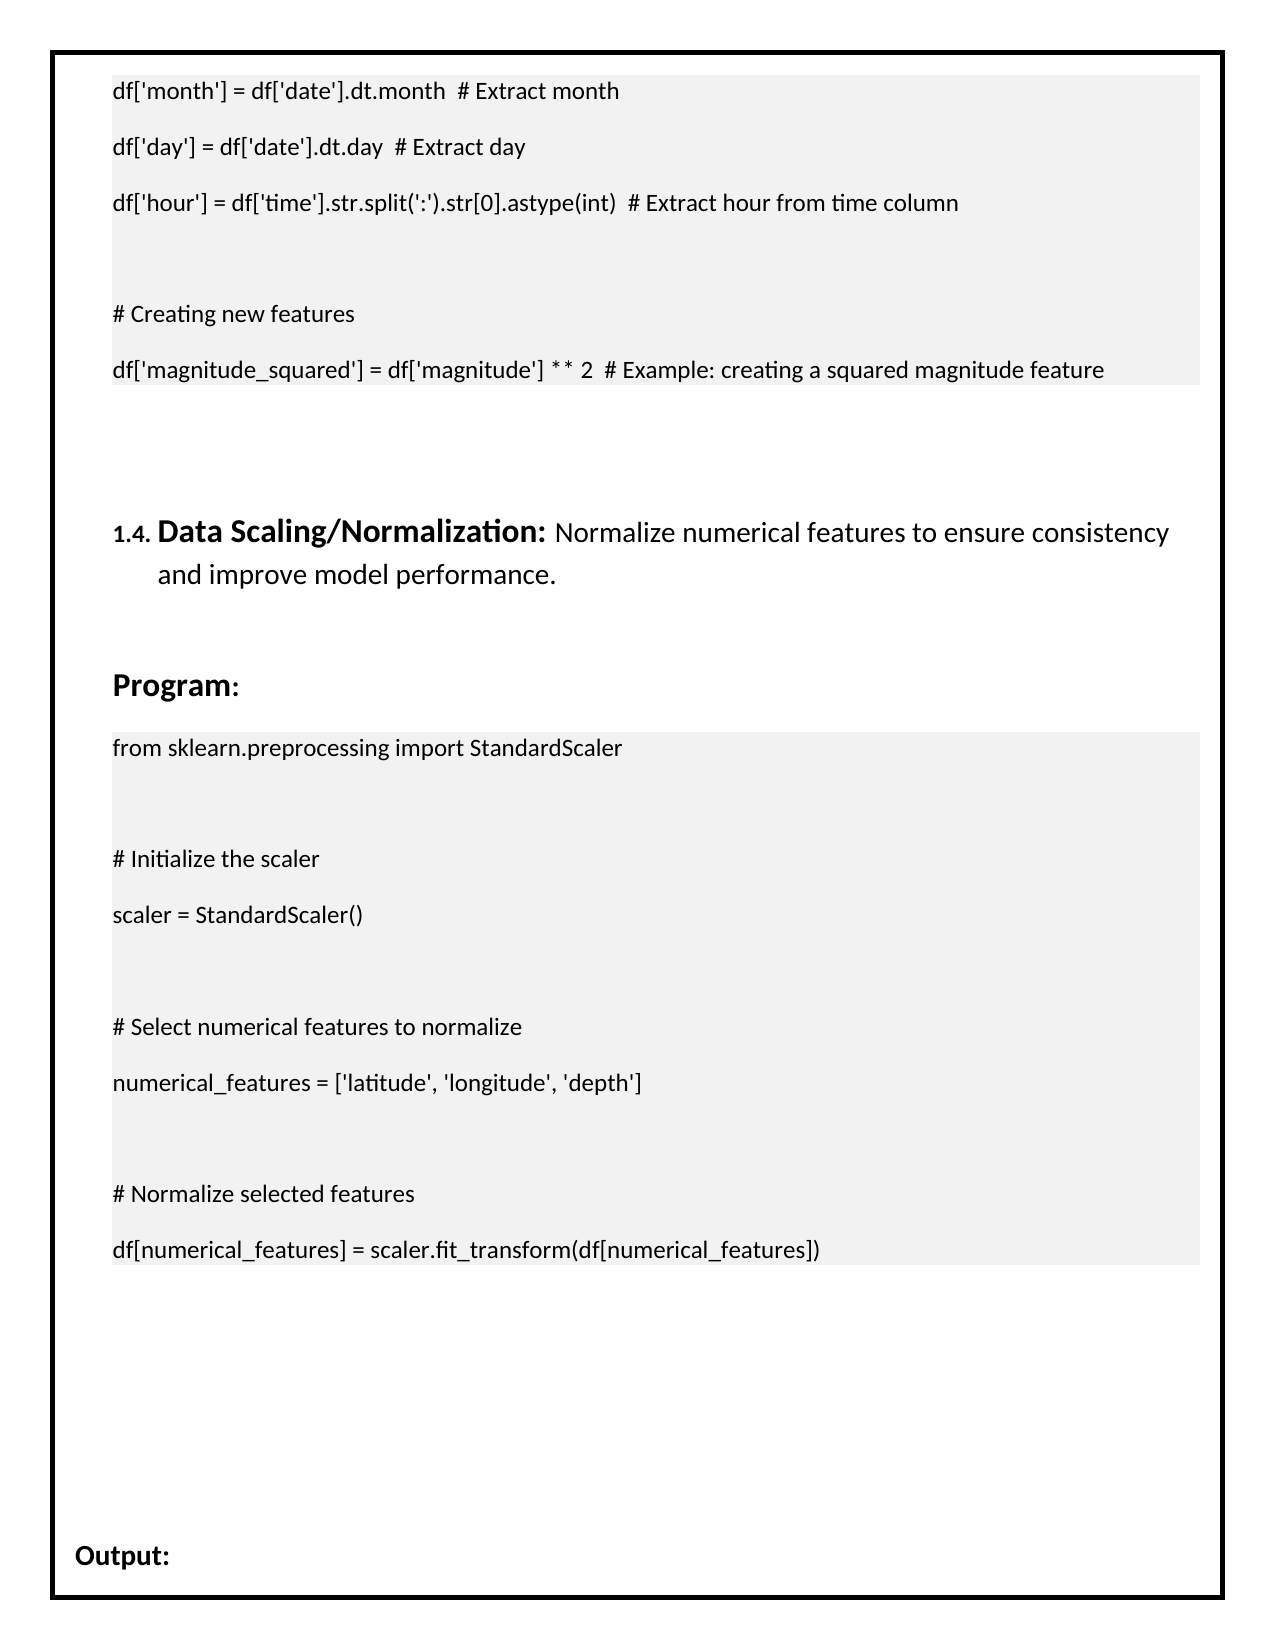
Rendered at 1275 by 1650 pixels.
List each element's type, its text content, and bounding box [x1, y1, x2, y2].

text df['day'] = df['date'].dt.day # Extract day [112, 131, 1200, 161]
text scaler = StandardScaler() [112, 899, 1200, 930]
text df['magnitude_squared'] = df['magnitude'] ** 2 # Example: creating a squared magnitude feature [112, 354, 1200, 385]
text df['hour'] = df['time'].str.split(':').str[0].astype(int) # Extract hour from time column [112, 187, 1200, 217]
text df['month'] = df['date'].dt.month # Extract month [112, 75, 1200, 106]
text df[numerical_features] = scaler.fit_transform(df[numerical_features]) [112, 1234, 1200, 1265]
text # Initialize the scaler [112, 844, 1200, 874]
text # Normalize selected features [112, 1179, 1200, 1209]
text from sklearn.preprocessing import StandardScaler [112, 732, 1200, 762]
text # Creating new features [112, 298, 1200, 329]
text Program: [75, 664, 1200, 705]
text numerical_features = ['latitude', 'longitude', 'depth'] [112, 1067, 1200, 1097]
list Data Scaling/Normalization: Normalize numerical features to ensure consistency and improve model performance. [112, 510, 1200, 591]
text Output: [75, 1537, 1200, 1573]
text # Select numerical features to normalize [112, 1011, 1200, 1042]
